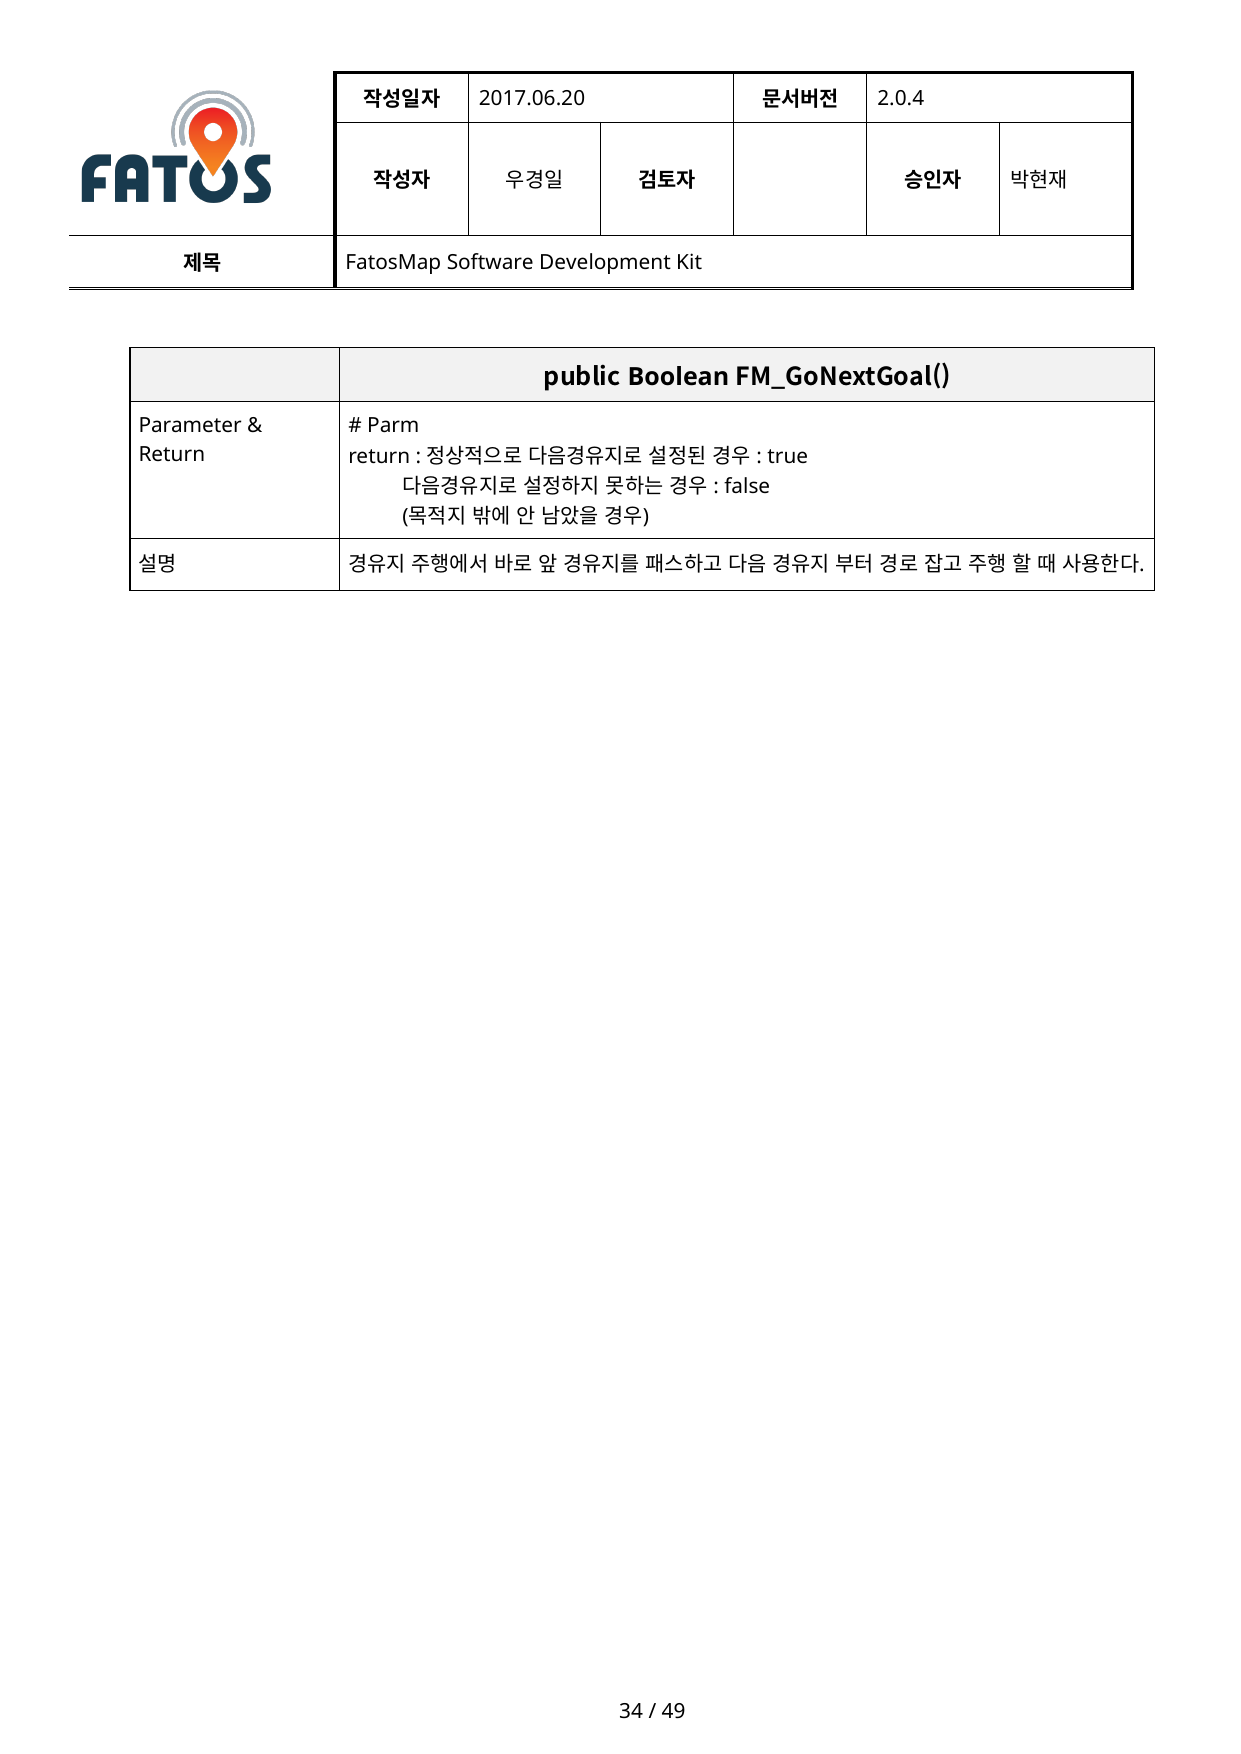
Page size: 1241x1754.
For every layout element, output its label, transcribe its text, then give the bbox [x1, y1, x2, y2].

table_cell # Parm return : 정상적으로 다음경유지로 설정된 경우 : true 다음경유지로 설정하지 못하는 경우 : false (목적지 밖에 안 남았을 경우) [340, 402, 1154, 538]
table_cell Parameter & Return [131, 402, 339, 538]
table_header [131, 348, 339, 401]
table_cell 경유지 주행에서 바로 앞 경유지를 패스하고 다음 경유지 부터 경로 잡고 주행 할 때 사용한다. [340, 539, 1154, 590]
table_header public Boolean FM_GoNextGoal() [340, 348, 1154, 401]
table_cell 설명 [131, 539, 339, 590]
picture [79, 88, 272, 205]
